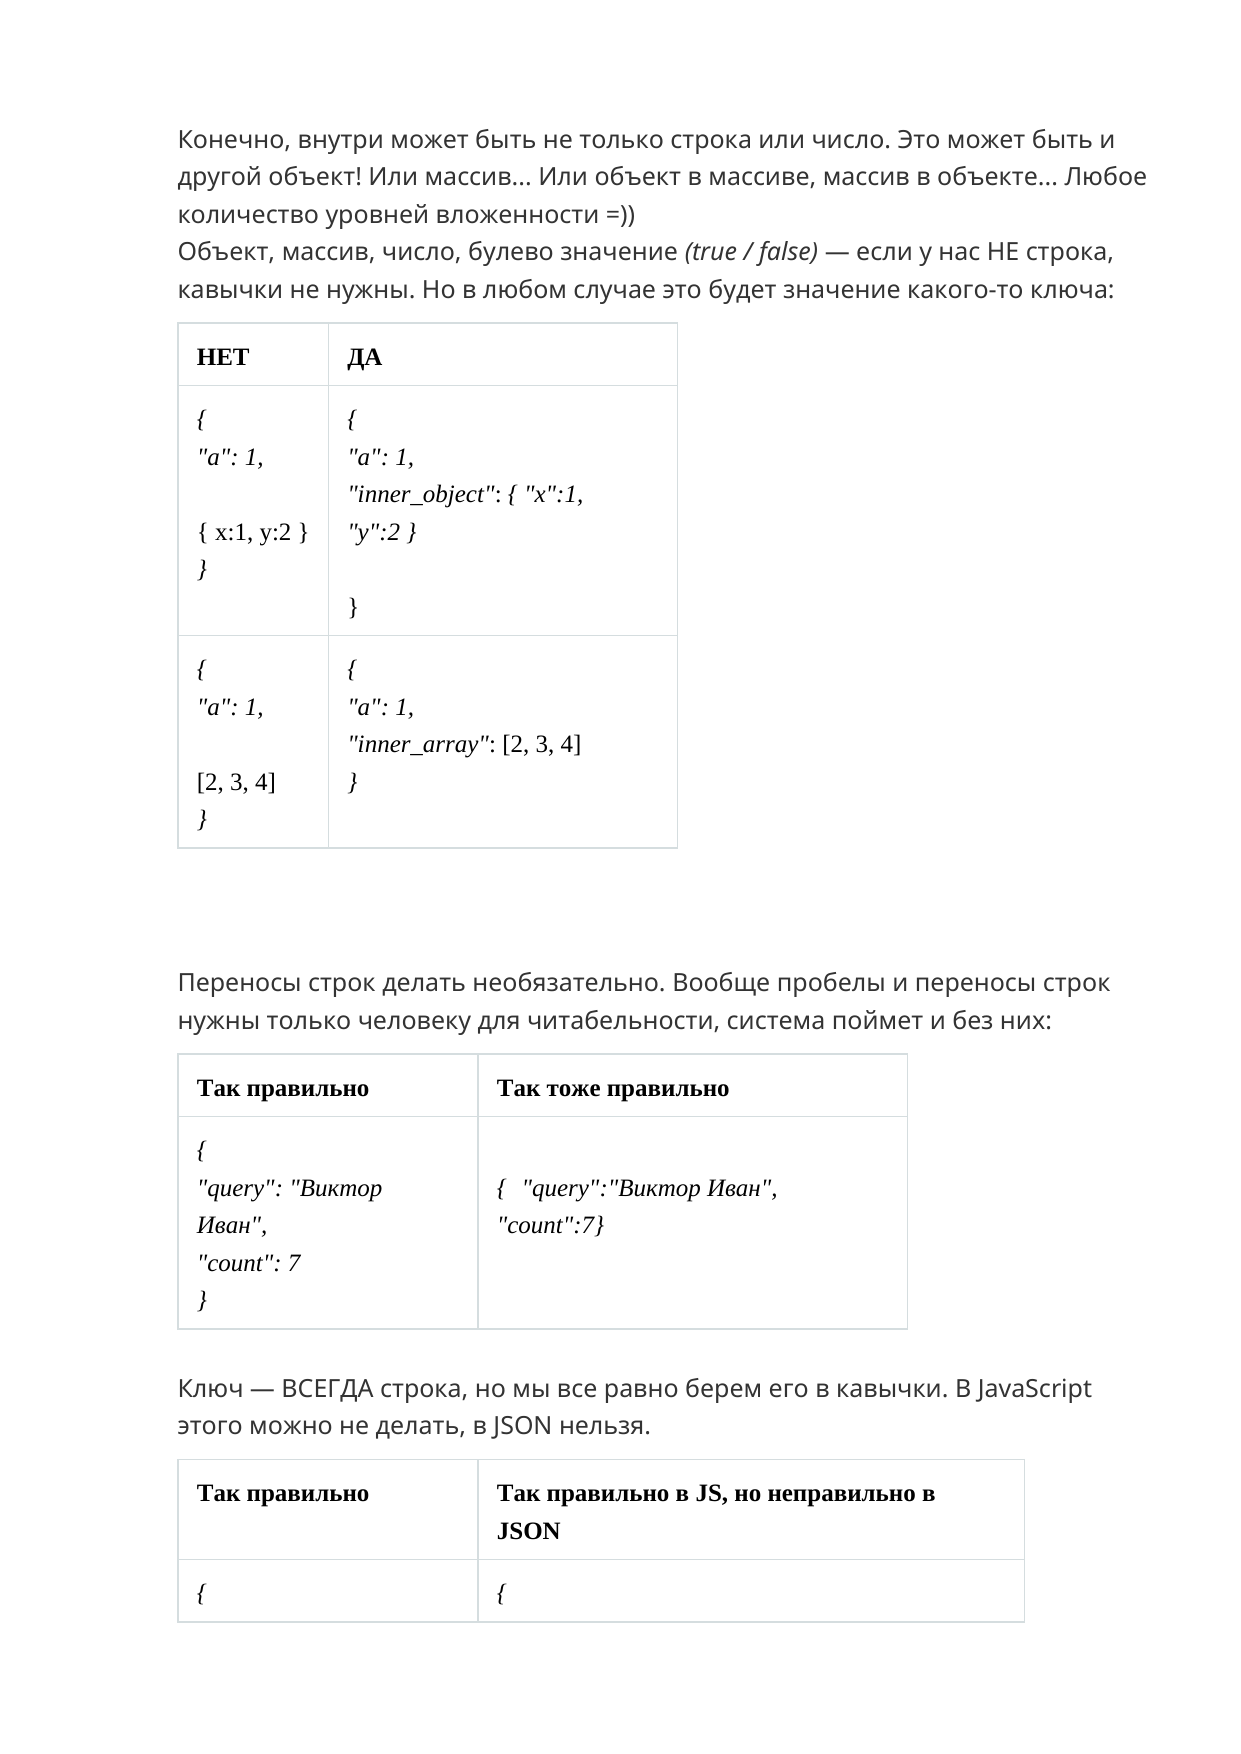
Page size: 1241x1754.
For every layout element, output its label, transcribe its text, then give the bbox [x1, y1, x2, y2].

table_header Так тоже правильно [479, 1055, 907, 1116]
table_cell { "query": "Виктор Иван", "count": 7 } [179, 1117, 477, 1328]
table_header НЕТ [179, 324, 328, 385]
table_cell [479, 1560, 1024, 1621]
table_header Так правильно в JS, но неправильно в JSON [479, 1460, 1024, 1559]
text Ключ — ВСЕГДА строка, но мы все равно берем его в кавычки. В JavaScript этого можно не делать, в JSON нельзя. [177, 1367, 1152, 1442]
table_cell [179, 1560, 477, 1621]
text Конечно, внутри может быть не только строка или число. Это может быть и другой объект! Или массив... Или объект в массиве, массив в объекте... Любое количество уровней вложенности =)) [177, 118, 1152, 231]
text Объект, массив, число, булево значение (true / false) — если у нас НЕ строка, кавычки не нужны. Но в любом случае это будет значение какого-то ключа: [177, 231, 1152, 306]
table_header Так правильно [179, 1055, 477, 1116]
table_header Так правильно [179, 1460, 477, 1559]
table_cell { "a": 1, "inner_object": { "x":1, "y":2 } } [329, 386, 677, 635]
table_cell { "a": 1, "inner_array": [2, 3, 4] } [329, 636, 677, 847]
table_cell { "a": 1, [2, 3, 4] } [179, 636, 328, 847]
table_header ДА [329, 324, 677, 385]
text Переносы строк делать необязательно. Вообще пробелы и переносы строк нужны только человеку для читабельности, система поймет и без них: [177, 961, 1152, 1036]
table_cell { "query":"Виктор Иван", "count":7} [479, 1117, 907, 1328]
table_cell { "a": 1, { x:1, y:2 } } [179, 386, 328, 635]
